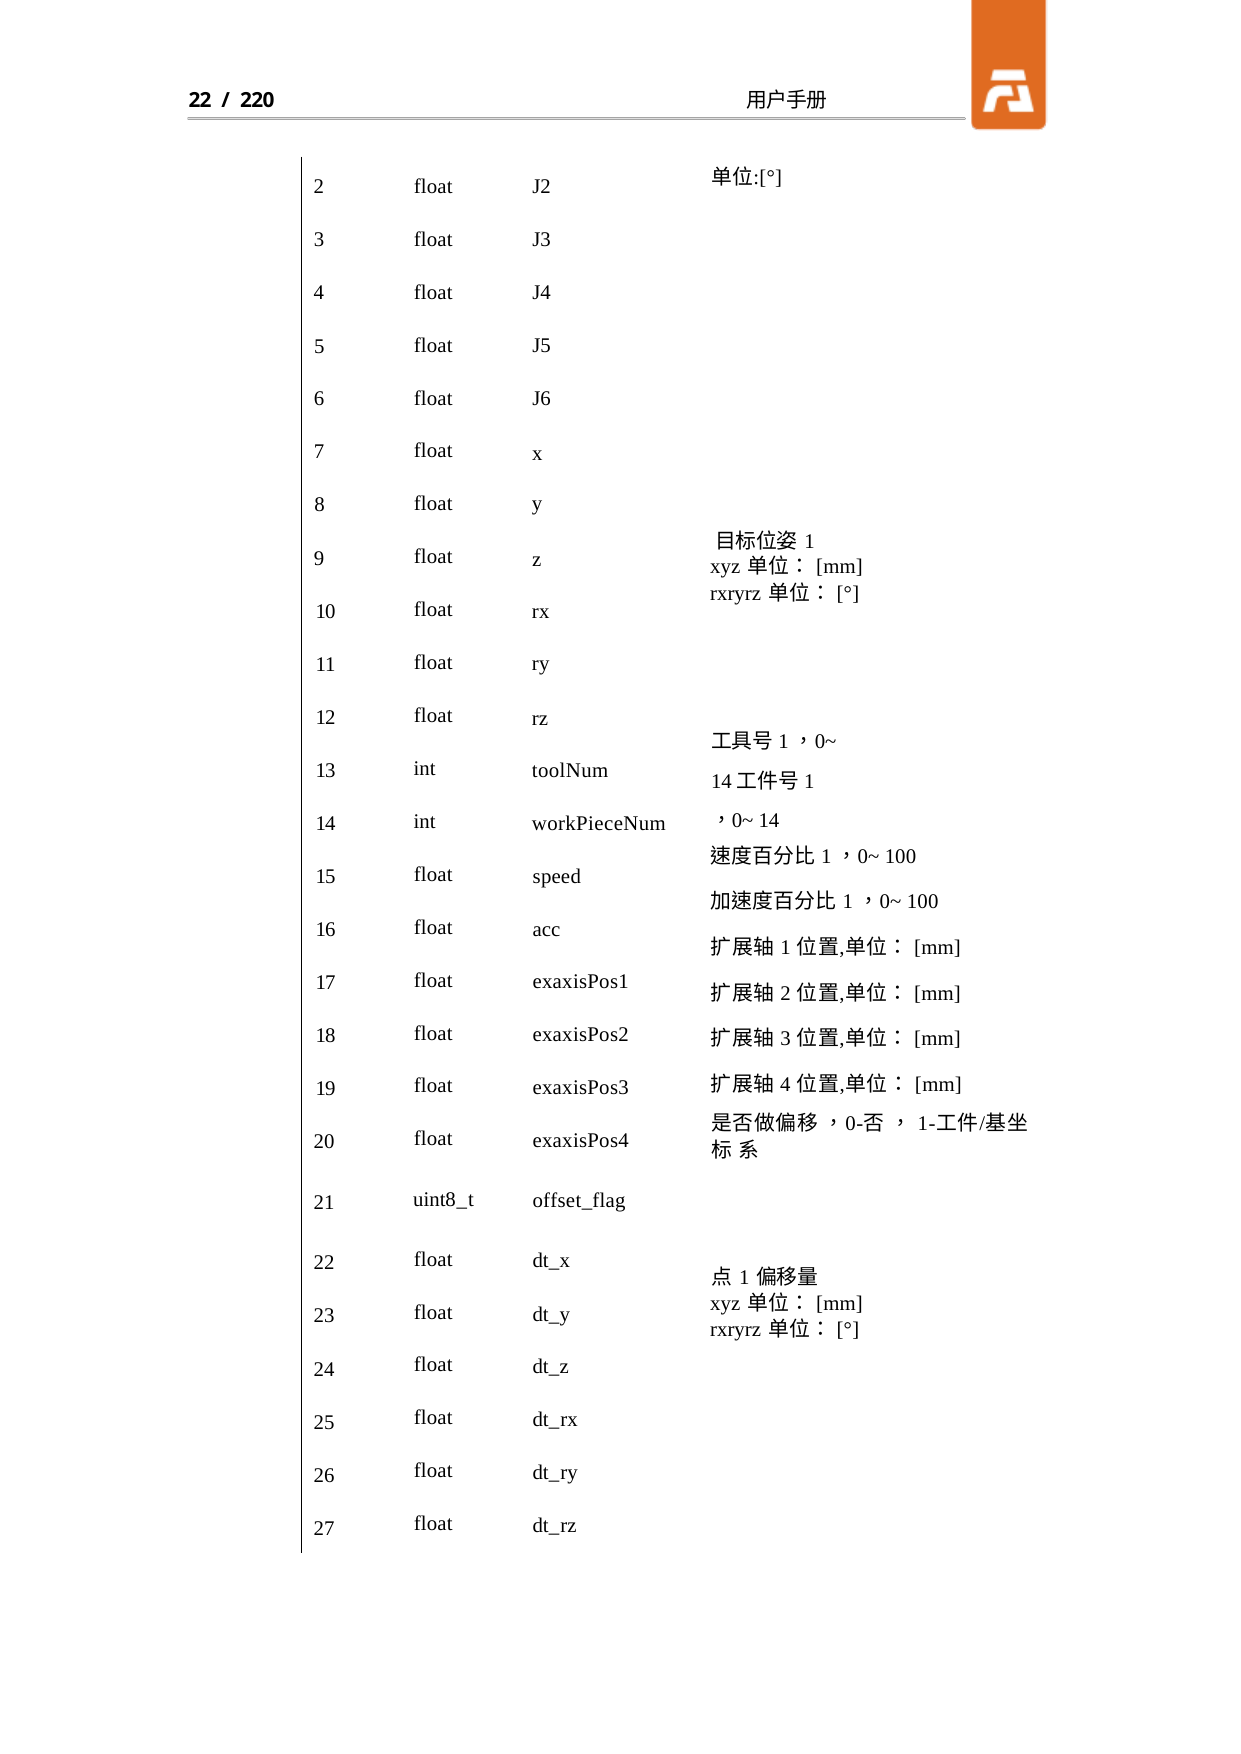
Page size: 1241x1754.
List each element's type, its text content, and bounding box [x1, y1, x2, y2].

text 是否做偏移 ，0-否 ， 1-工件/基坐标 系 [711, 1108, 1044, 1164]
text 22 [313, 1254, 402, 1274]
text dt_ry [532, 1464, 699, 1484]
text z [532, 555, 699, 569]
text 5 [314, 338, 402, 357]
text float [413, 1514, 521, 1534]
text J4 [532, 284, 699, 304]
text dt_rx [532, 1411, 699, 1431]
text 26 [313, 1467, 402, 1486]
text 12 [315, 709, 402, 728]
text float [413, 389, 521, 409]
text int [413, 813, 521, 832]
text 17 [315, 974, 402, 994]
text 8 [314, 496, 402, 516]
text 扩展轴 4 位置,单位： [mm] [711, 1073, 1054, 1096]
text 点 1 偏移量 [712, 1266, 1054, 1289]
text exaxisPos1 [532, 973, 699, 993]
text 21 [313, 1194, 402, 1213]
text x [532, 448, 699, 463]
text float [413, 1303, 521, 1323]
text 6 [314, 390, 402, 410]
text float [413, 548, 521, 568]
text exaxisPos3 [532, 1079, 699, 1098]
text 扩展轴 1 位置,单位： [mm] [711, 936, 1054, 959]
text 加速度百分比 1 ，0~ 100 [711, 891, 1054, 913]
text dt_rz [532, 1517, 699, 1537]
text rxryrz 单位： [°] [710, 1318, 1054, 1341]
text 工具号 1 ，0~ 14 工件号 1 ，0~ 14 [711, 726, 858, 834]
text acc [532, 925, 699, 940]
text float [413, 231, 521, 250]
text dt_z [532, 1358, 699, 1378]
text float [413, 283, 521, 303]
text float [413, 654, 521, 673]
text 7 [314, 444, 402, 463]
text 13 [315, 762, 402, 781]
text 目标位姿 1 [715, 530, 1054, 553]
text 10 [315, 602, 402, 622]
text speed [532, 867, 699, 887]
text int [413, 760, 521, 779]
text float [413, 707, 521, 726]
text 4 [313, 284, 402, 304]
text 扩展轴 3 位置,单位： [mm] [711, 1027, 1054, 1050]
text dt_x [532, 1252, 699, 1272]
text 11 [315, 656, 402, 675]
text float [413, 495, 521, 515]
text float [413, 178, 521, 197]
text float [413, 918, 521, 938]
text dt_y [532, 1305, 699, 1325]
text 24 [313, 1360, 402, 1380]
text exaxisPos4 [532, 1132, 699, 1151]
text J5 [532, 338, 699, 357]
text J2 [532, 178, 699, 198]
text 16 [315, 921, 402, 940]
text xyz 单位： [mm] [710, 1292, 1054, 1314]
text rz [532, 713, 699, 728]
text toolNum [532, 761, 699, 781]
text uint8_t [413, 1190, 521, 1210]
text rxryrz 单位： [°] [710, 582, 1054, 605]
text float [413, 1462, 521, 1481]
text 3 [314, 231, 402, 251]
text 15 [315, 868, 402, 887]
text float [413, 971, 521, 991]
text 27 [313, 1520, 402, 1539]
text workPieceNum [532, 814, 699, 834]
text rx [532, 607, 699, 622]
text float [413, 336, 521, 356]
text 2 [313, 178, 402, 198]
text 18 [315, 1027, 402, 1047]
text xyz 单位： [mm] [710, 556, 1054, 578]
picture [971, 0, 1049, 131]
text 19 [315, 1080, 402, 1100]
text 20 [313, 1133, 402, 1153]
text offset_flag [532, 1192, 699, 1212]
text float [413, 1130, 521, 1150]
text 14 [315, 815, 402, 834]
text float [413, 442, 521, 462]
text J3 [532, 231, 699, 251]
text 单位:[°] [711, 166, 1054, 189]
text float [413, 601, 521, 621]
text J6 [532, 390, 699, 410]
text float [413, 1356, 521, 1376]
text y [532, 501, 699, 516]
text float [413, 1077, 521, 1097]
text 扩展轴 2 位置,单位： [mm] [711, 982, 1054, 1004]
text 25 [313, 1413, 402, 1433]
text float [413, 1024, 521, 1044]
text 23 [313, 1307, 402, 1327]
text exaxisPos2 [532, 1026, 699, 1046]
text float [413, 866, 521, 885]
text 9 [314, 549, 402, 569]
text float [413, 1409, 521, 1428]
text ry [532, 661, 699, 675]
text float [413, 1250, 521, 1270]
text 速度百分比 1 ，0~ 100 [711, 845, 1054, 867]
